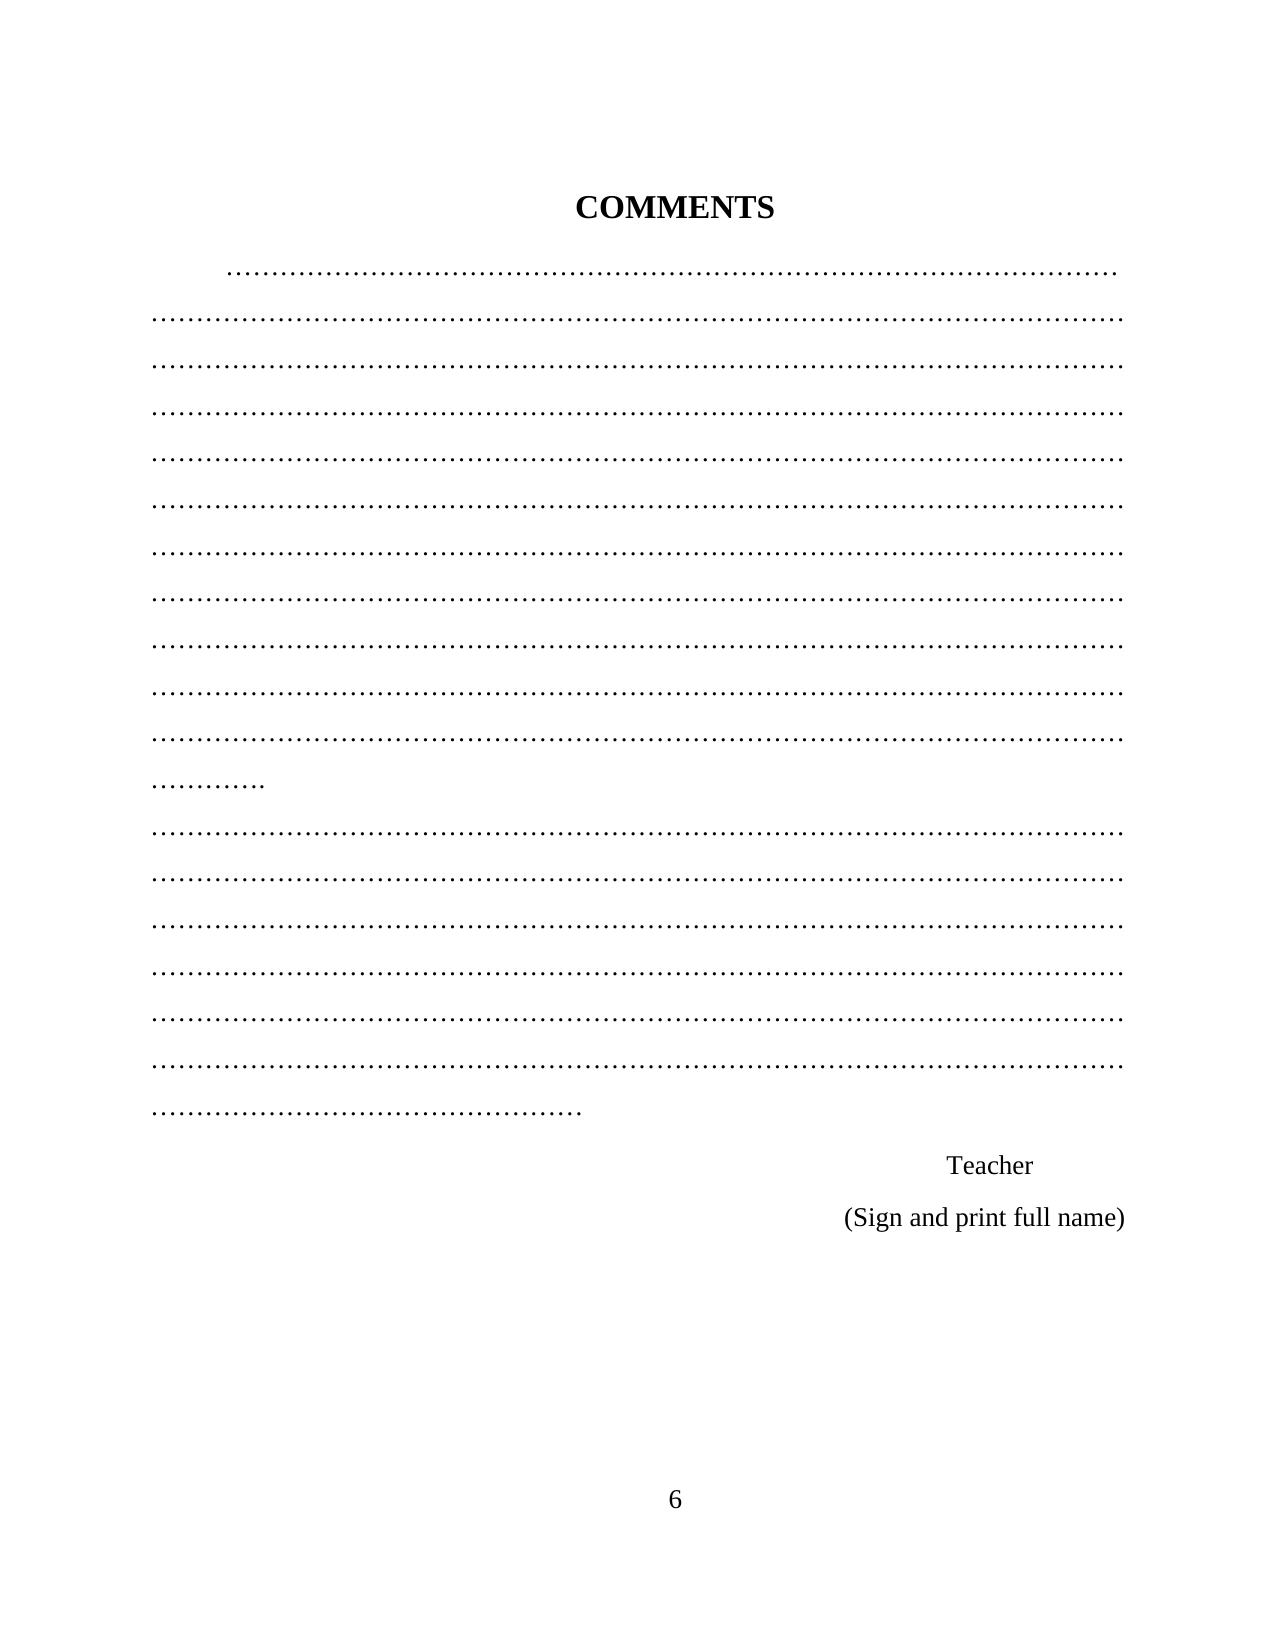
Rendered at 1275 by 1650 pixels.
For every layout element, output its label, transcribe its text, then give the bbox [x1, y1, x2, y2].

text ………………………………………………………………………………………………………………………………………………………………………………………………………………………………………………………………………………………………………………………………………………………………………………………………………………………………………………………………………………………………………………………………………………………………………………………………………………………………………………………………………………………………………………………………………………………………………………………………………………………………………………………………………………………………………………………………………………………………………………………………………………………………………………………………………………………………….………………………………………………………………………………………………………………………………………………………………………………………………………………………………………………………………………………………………………………………………………………………………………………………………………………………………………………………………………………………………………………………………………………………………………………………………………………………………………… [150, 250, 1125, 1121]
text Teacher [150, 1149, 1125, 1180]
text (Sign and print full name) [150, 1201, 1125, 1232]
subtitle COMMENTS [150, 187, 1125, 226]
